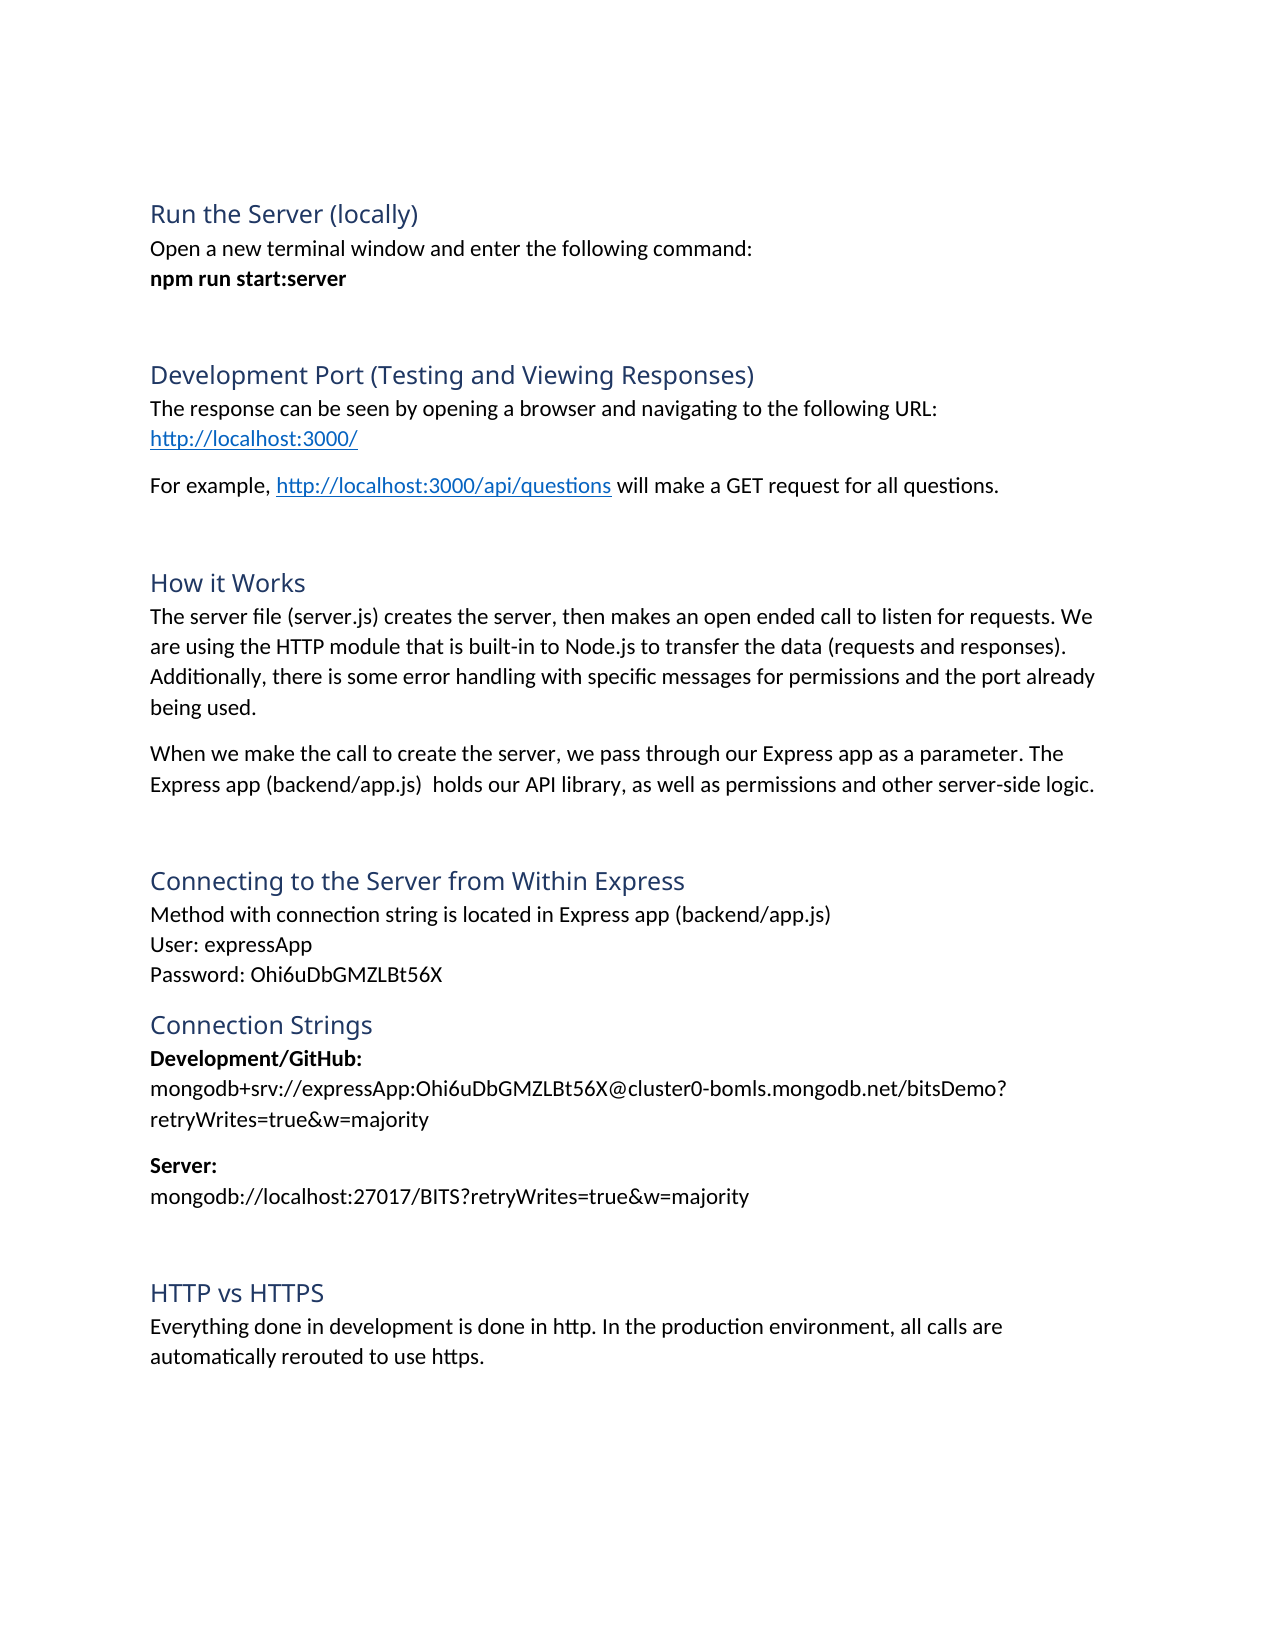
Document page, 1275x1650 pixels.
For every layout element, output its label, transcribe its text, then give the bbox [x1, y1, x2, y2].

subtitle HTTP vs HTTPS [150, 1276, 1125, 1309]
subtitle Connecting to the Server from Within Express [150, 863, 1125, 897]
subtitle Run the Server (locally) [150, 197, 1125, 231]
subtitle How it Works [150, 565, 1125, 599]
text The server file (server.js) creates the server, then makes an open ended call to listen for requests. We are using the HTTP module that is built-in to Node.js to transfer the data (requests and responses). Additionally, there is some error handling with specific messages for permissions and the port already being used. [150, 602, 1125, 721]
text For example, http://localhost:3000/api/questions will make a GET request for all questions. [150, 471, 1125, 499]
subtitle Connection Strings [150, 1007, 1125, 1042]
text The response can be seen by opening a browser and navigating to the following URL: http://localhost:3000/ [150, 394, 1125, 453]
text Method with connection string is located in Express app (backend/app.js) User: expressApp Password: Ohi6uDbGMZLBt56X [150, 900, 1125, 989]
subtitle Development Port (Testing and Viewing Responses) [150, 358, 1125, 392]
text Server: mongodb://localhost:27017/BITS?retryWrites=true&w=majority [150, 1152, 1125, 1210]
text Everything done in development is done in http. In the production environment, all calls are automatically rerouted to use https. [150, 1312, 1125, 1371]
text Open a new terminal window and enter the following command: npm run start:server [150, 234, 1125, 292]
text Development/GitHub: mongodb+srv://expressApp:Ohi6uDbGMZLBt56X@cluster0-bomls.mongodb.net/bitsDemo?retryWrites=true&w=majority [150, 1044, 1125, 1133]
text When we make the call to create the server, we pass through our Express app as a parameter. The Express app (backend/app.js) holds our API library, as well as permissions and other server-side logic. [150, 739, 1125, 798]
